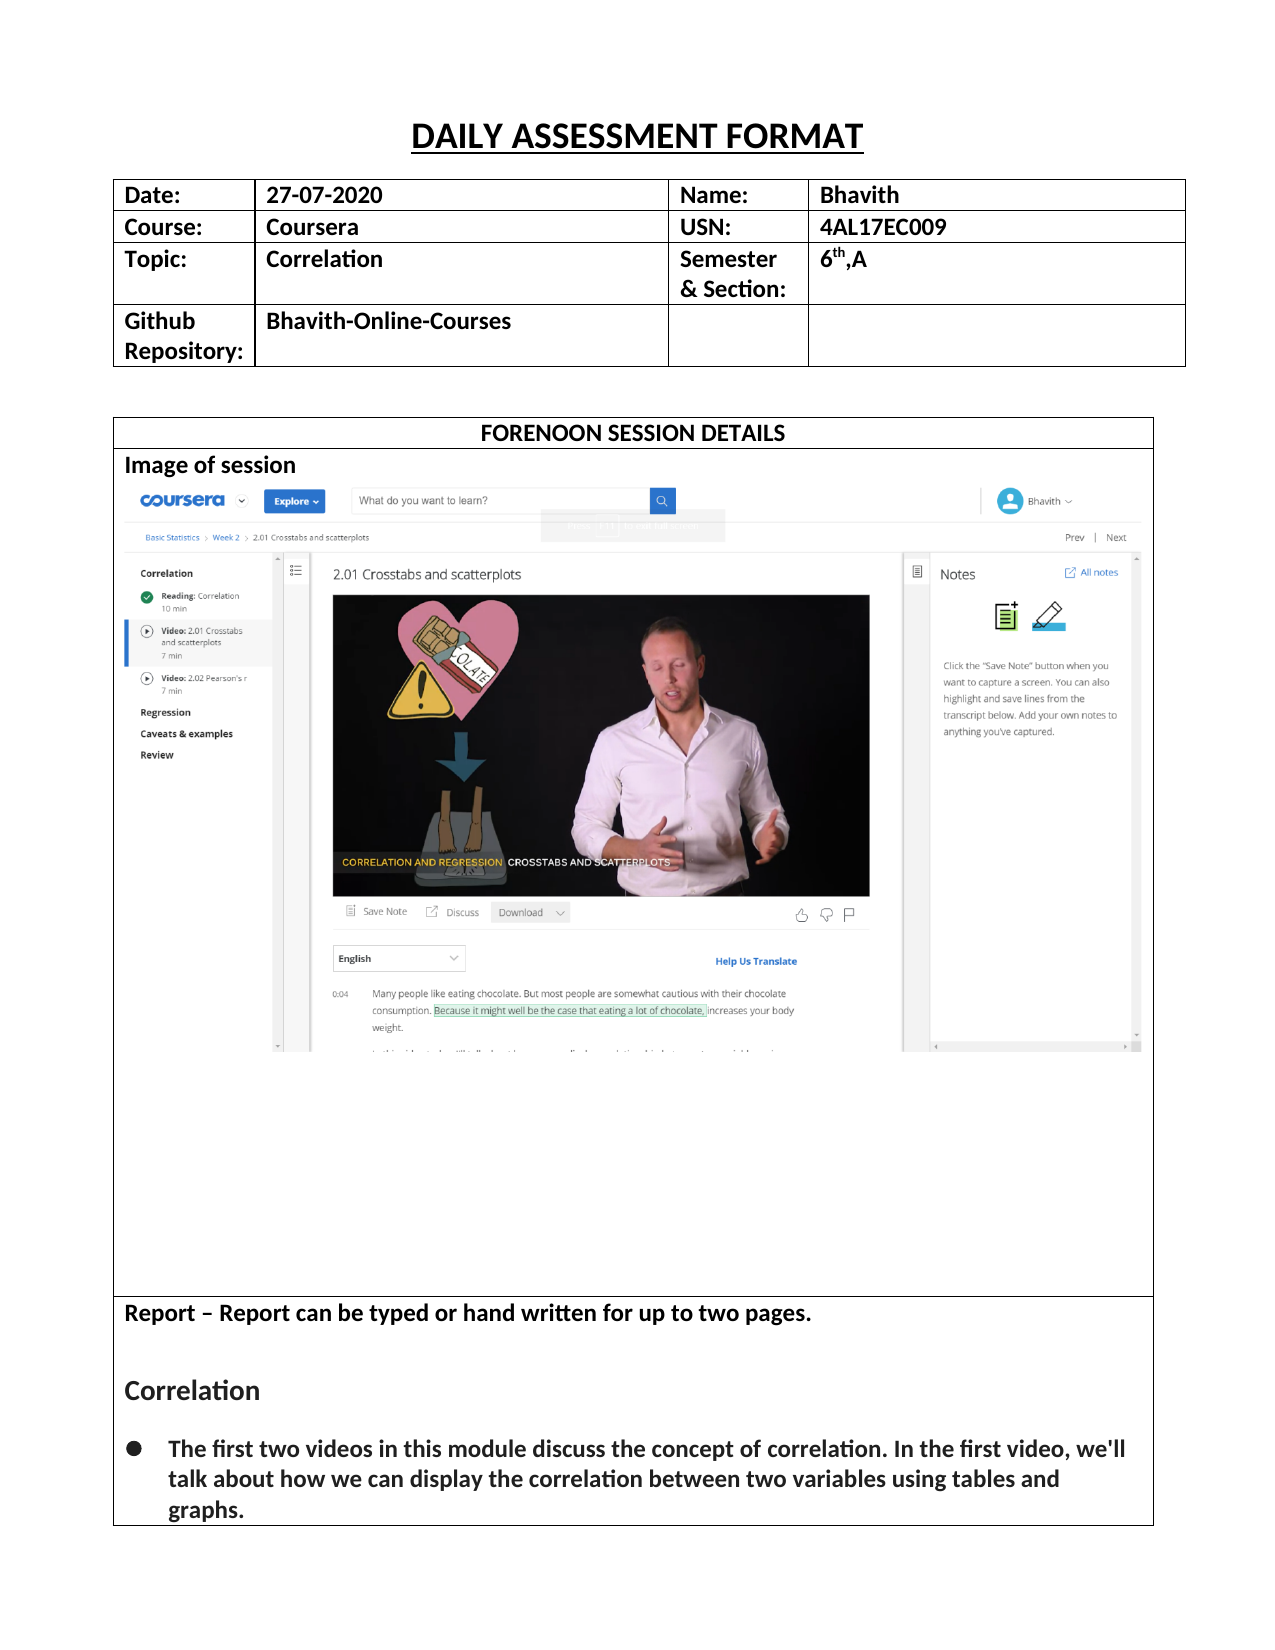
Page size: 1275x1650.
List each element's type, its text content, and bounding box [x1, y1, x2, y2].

text DAILY ASSESSMENT FORMAT [112, 112, 1162, 158]
picture [124, 479, 1142, 1052]
table_cell Image of session [114, 449, 1153, 1296]
table_cell Semester & Section: [669, 243, 808, 304]
table_cell Github Repository: [114, 305, 254, 366]
table_header Bhavith [809, 180, 1185, 210]
table_cell Correlation [256, 243, 668, 304]
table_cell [114, 1297, 1153, 1525]
table_cell USN: [669, 211, 808, 242]
table_header Date: [114, 180, 254, 210]
table_cell Topic: [114, 243, 254, 304]
table_header Name: [669, 180, 808, 210]
table_cell [809, 305, 1185, 366]
table_cell [669, 305, 808, 366]
table_cell 4AL17EC009 [809, 211, 1185, 242]
table_header 27-07-2020 [256, 180, 668, 210]
table_cell Coursera [256, 211, 668, 242]
table_header FORENOON SESSION DETAILS [114, 418, 1153, 448]
table_cell 6th,A [809, 243, 1185, 304]
table_cell Bhavith-Online-Courses [256, 305, 668, 366]
table_cell Course: [114, 211, 254, 242]
